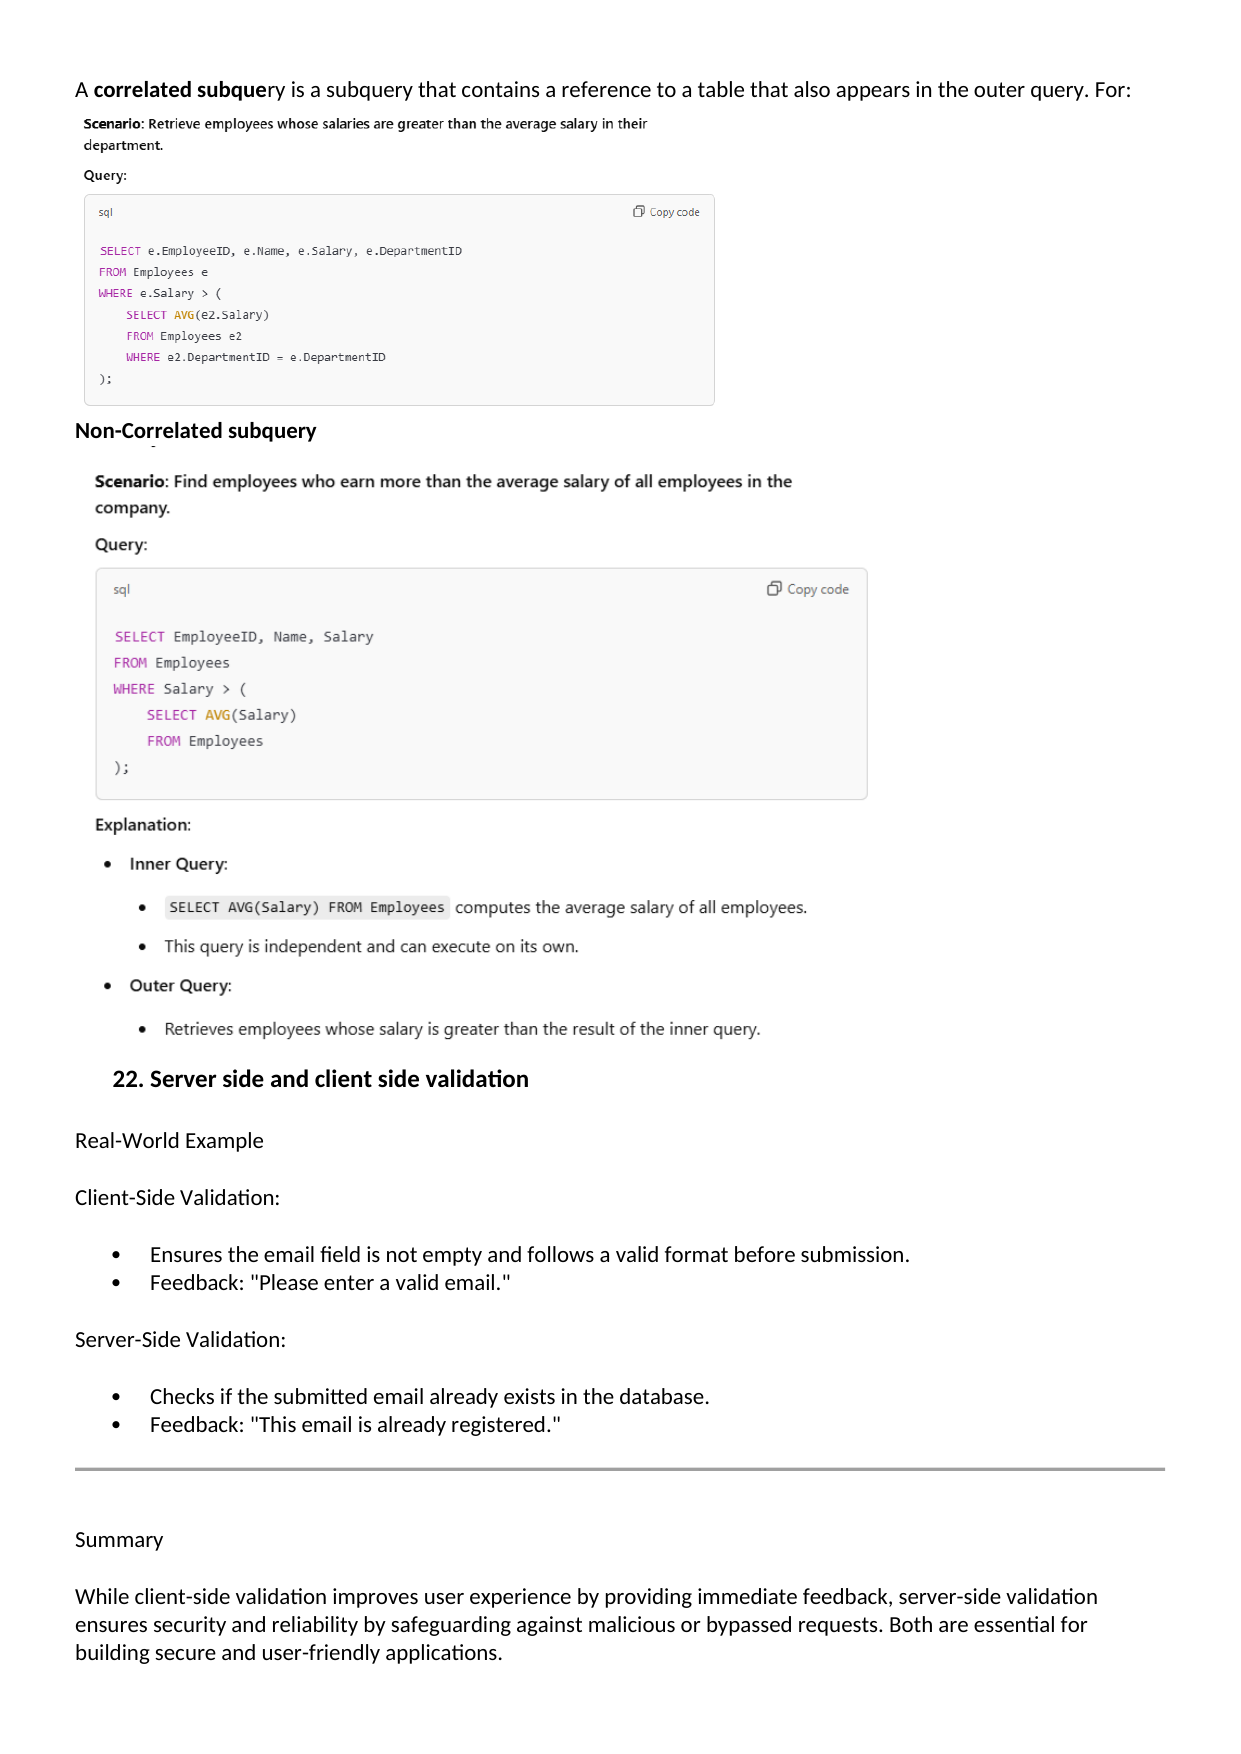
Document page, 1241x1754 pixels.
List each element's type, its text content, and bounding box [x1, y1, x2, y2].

list Feedback: "Please enter a valid email." [112, 1268, 1165, 1296]
text While client-side validation improves user experience by providing immediate feedback, server-side validation ensures security and reliability by safeguarding against malicious or bypassed requests. Both are essential for building secure and user-friendly applications. [75, 1582, 1165, 1666]
list Checks if the submitted email already exists in the database. [112, 1382, 1165, 1411]
picture [75, 105, 729, 415]
list Ensures the email field is not empty and follows a valid format before submission. [112, 1240, 1165, 1268]
list Feedback: "This email is already registered." [112, 1411, 1165, 1438]
text Server-Side Validation: [75, 1325, 1165, 1353]
text Summary [75, 1525, 1165, 1553]
text Client-Side Validation: [75, 1183, 1165, 1211]
text Real-World Example [75, 1126, 1165, 1154]
picture [75, 446, 908, 1062]
list Server side and client side validation [112, 1064, 1165, 1094]
